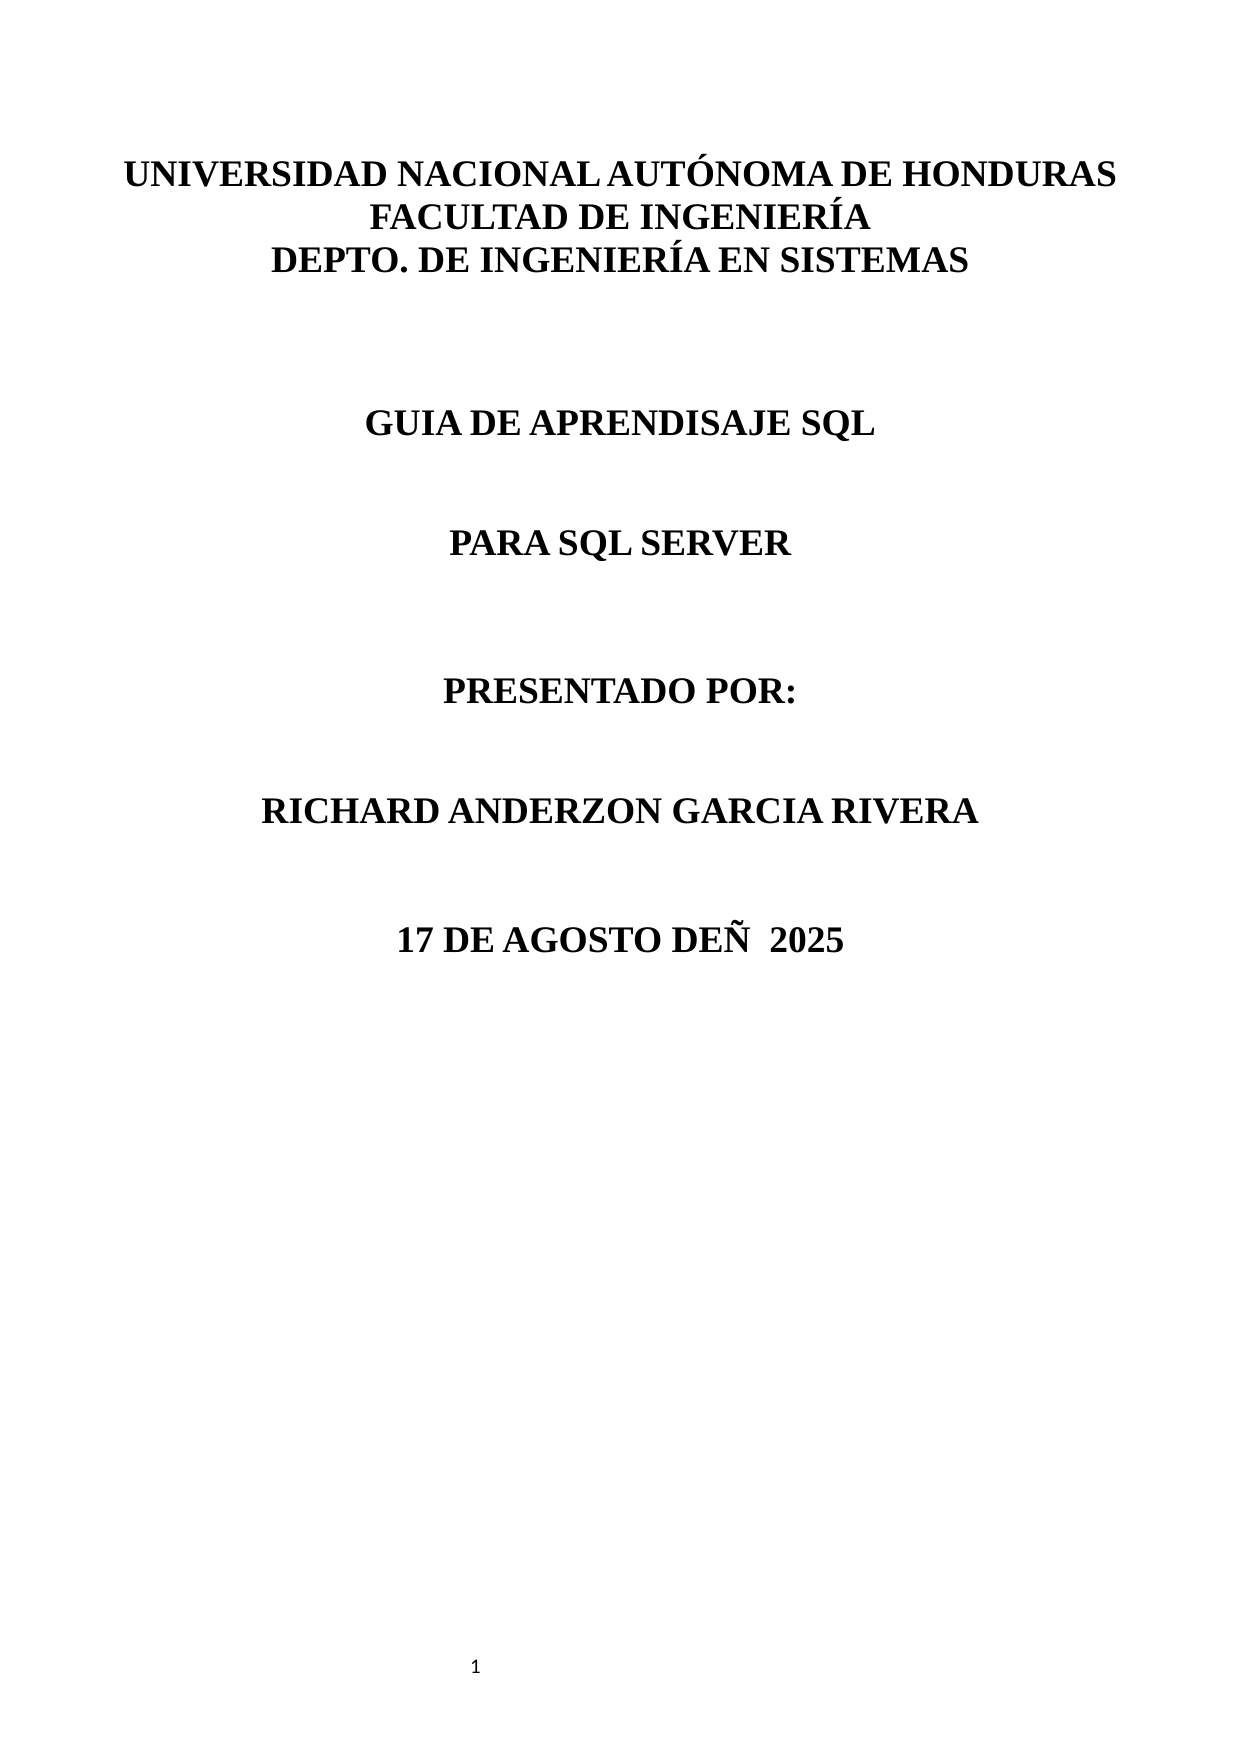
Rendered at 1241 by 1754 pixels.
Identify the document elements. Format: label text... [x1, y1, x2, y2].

text GUIA DE APRENDISAJE SQL [75, 401, 1165, 444]
text 17 DE AGOSTO DEÑ 2025 [75, 917, 1165, 960]
text PARA SQL SERVER [75, 520, 1165, 563]
text UNIVERSIDAD NACIONAL AUTÓNOMA DE HONDURAS [75, 152, 1165, 195]
text RICHARD ANDERZON GARCIA RIVERA [75, 788, 1165, 831]
text PRESENTADO POR: [75, 668, 1165, 712]
text FACULTAD DE INGENIERÍA [75, 195, 1165, 238]
text DEPTO. DE INGENIERÍA EN SISTEMAS [75, 238, 1165, 281]
